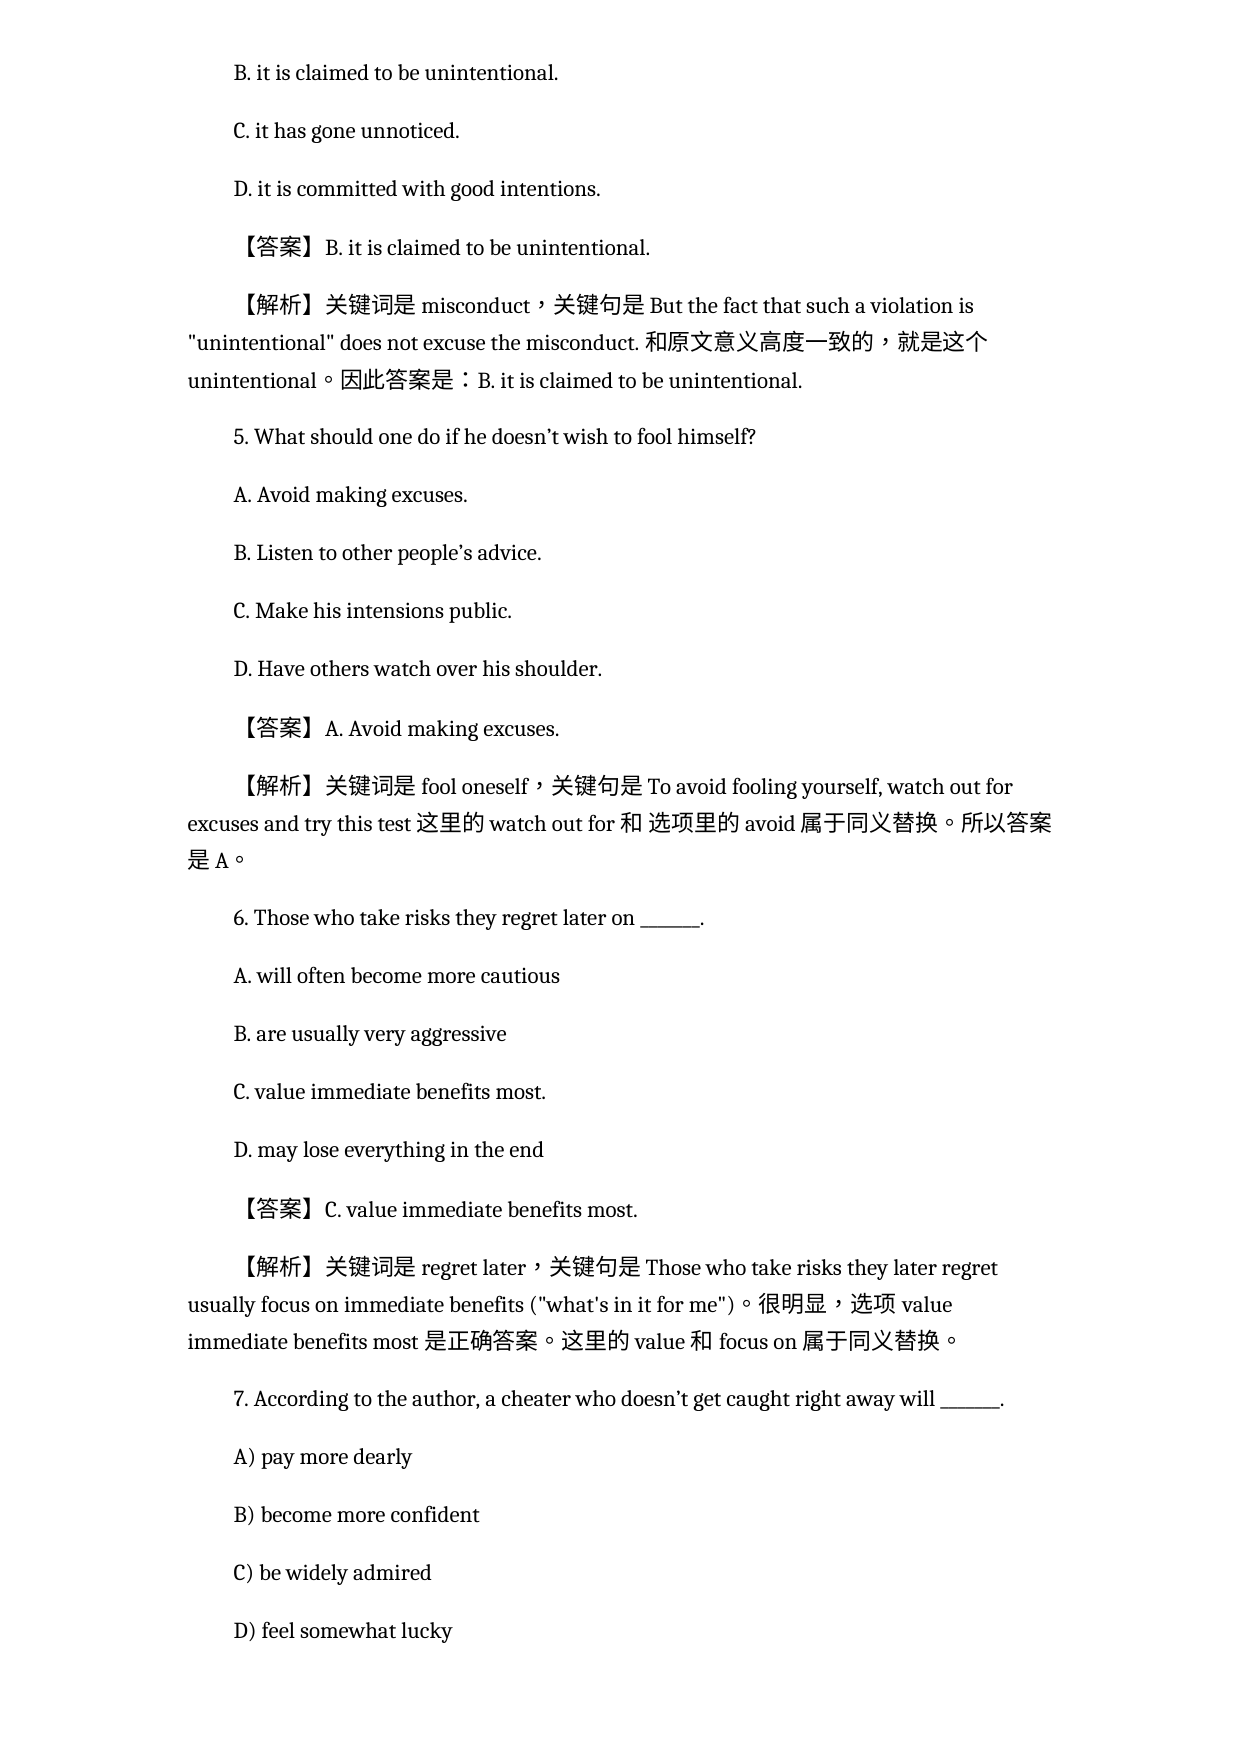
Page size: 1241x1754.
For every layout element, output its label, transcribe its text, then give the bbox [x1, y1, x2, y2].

text C. Make his intensions public. [187, 595, 1053, 628]
text D. it is committed with good intentions. [187, 172, 1053, 205]
text 6. Those who take risks they regret later on _______. [187, 902, 1053, 934]
text 【解析】关键词是misconduct，关键句是But the fact that such a violation is "unintentional" does not excuse the misconduct. 和原文意义高度一致的，就是这个unintentional。因此答案是：B. it is claimed to be unintentional. [187, 288, 1053, 396]
text B) become more confident [187, 1498, 1053, 1531]
text D) feel somewhat lucky [187, 1614, 1053, 1647]
text 【答案】A. Avoid making excuses. [187, 711, 1053, 744]
text A. will often become more cautious [187, 960, 1053, 992]
text 5. What should one do if he doesn’t wish to fool himself? [187, 421, 1053, 453]
text D. Have others watch over his shoulder. [187, 653, 1053, 686]
text C. it has gone unnoticed. [187, 114, 1053, 147]
text A) pay more dearly [187, 1441, 1053, 1473]
text 【答案】C. value immediate benefits most. [187, 1192, 1053, 1224]
text 【答案】B. it is claimed to be unintentional. [187, 230, 1053, 263]
text B. it is claimed to be unintentional. [187, 56, 1053, 89]
text C) be widely admired [187, 1557, 1053, 1589]
text 【解析】关键词是fool oneself，关键句是To avoid fooling yourself, watch out for excuses and try this test这里的watch out for 和 选项里的avoid属于同义替换。所以答案是A。 [187, 769, 1053, 876]
text B. are usually very aggressive [187, 1018, 1053, 1050]
text 【解析】关键词是regret later，关键句是Those who take risks they later regret usually focus on immediate benefits ("what's in it for me")。很明显，选项 value immediate benefits most 是正确答案。这里的value 和 focus on 属于同义替换。 [187, 1250, 1053, 1357]
text 7. According to the author, a cheater who doesn’t get caught right away will _______. [187, 1382, 1053, 1415]
text B. Listen to other people’s advice. [187, 537, 1053, 569]
text C. value immediate benefits most. [187, 1076, 1053, 1108]
text A. Avoid making excuses. [187, 479, 1053, 512]
text D. may lose everything in the end [187, 1134, 1053, 1166]
